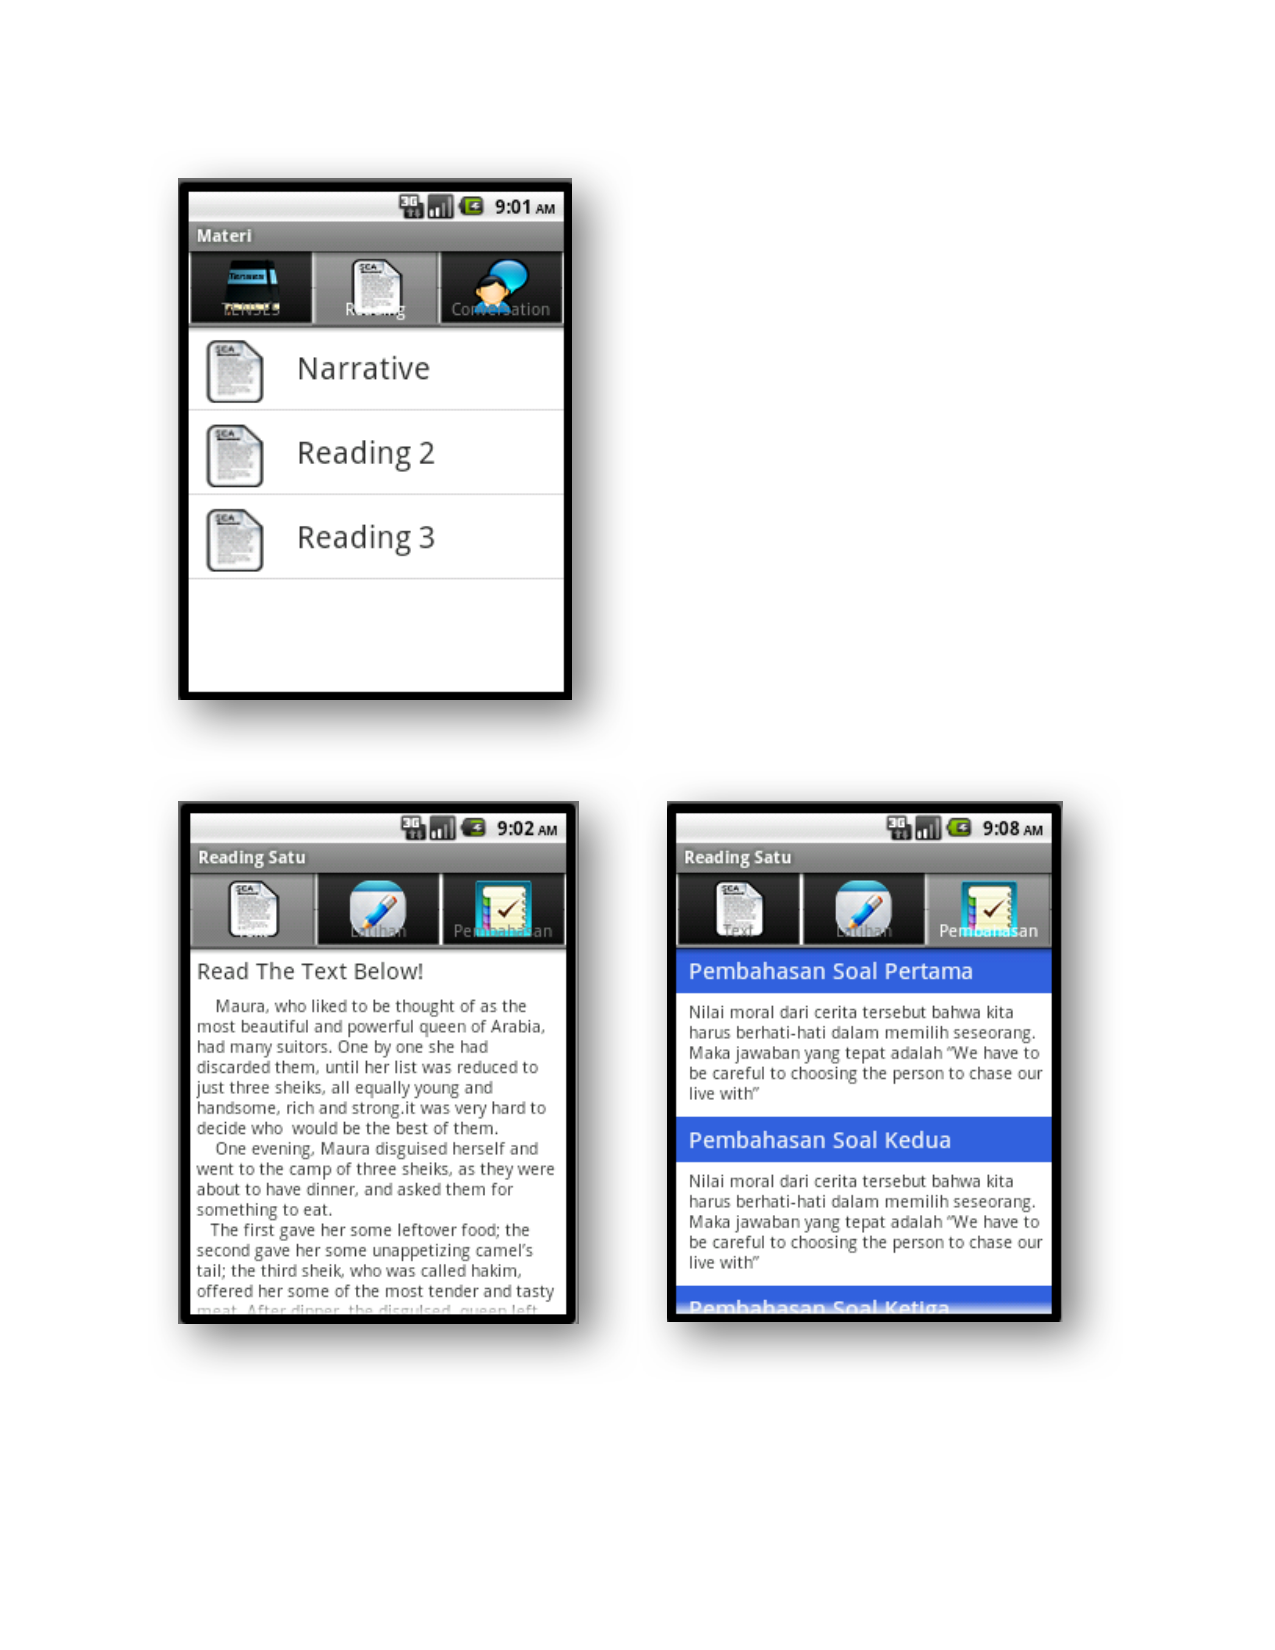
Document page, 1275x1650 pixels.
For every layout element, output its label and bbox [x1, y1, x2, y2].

picture [178, 801, 579, 1324]
picture [178, 178, 572, 700]
picture [667, 801, 1063, 1322]
